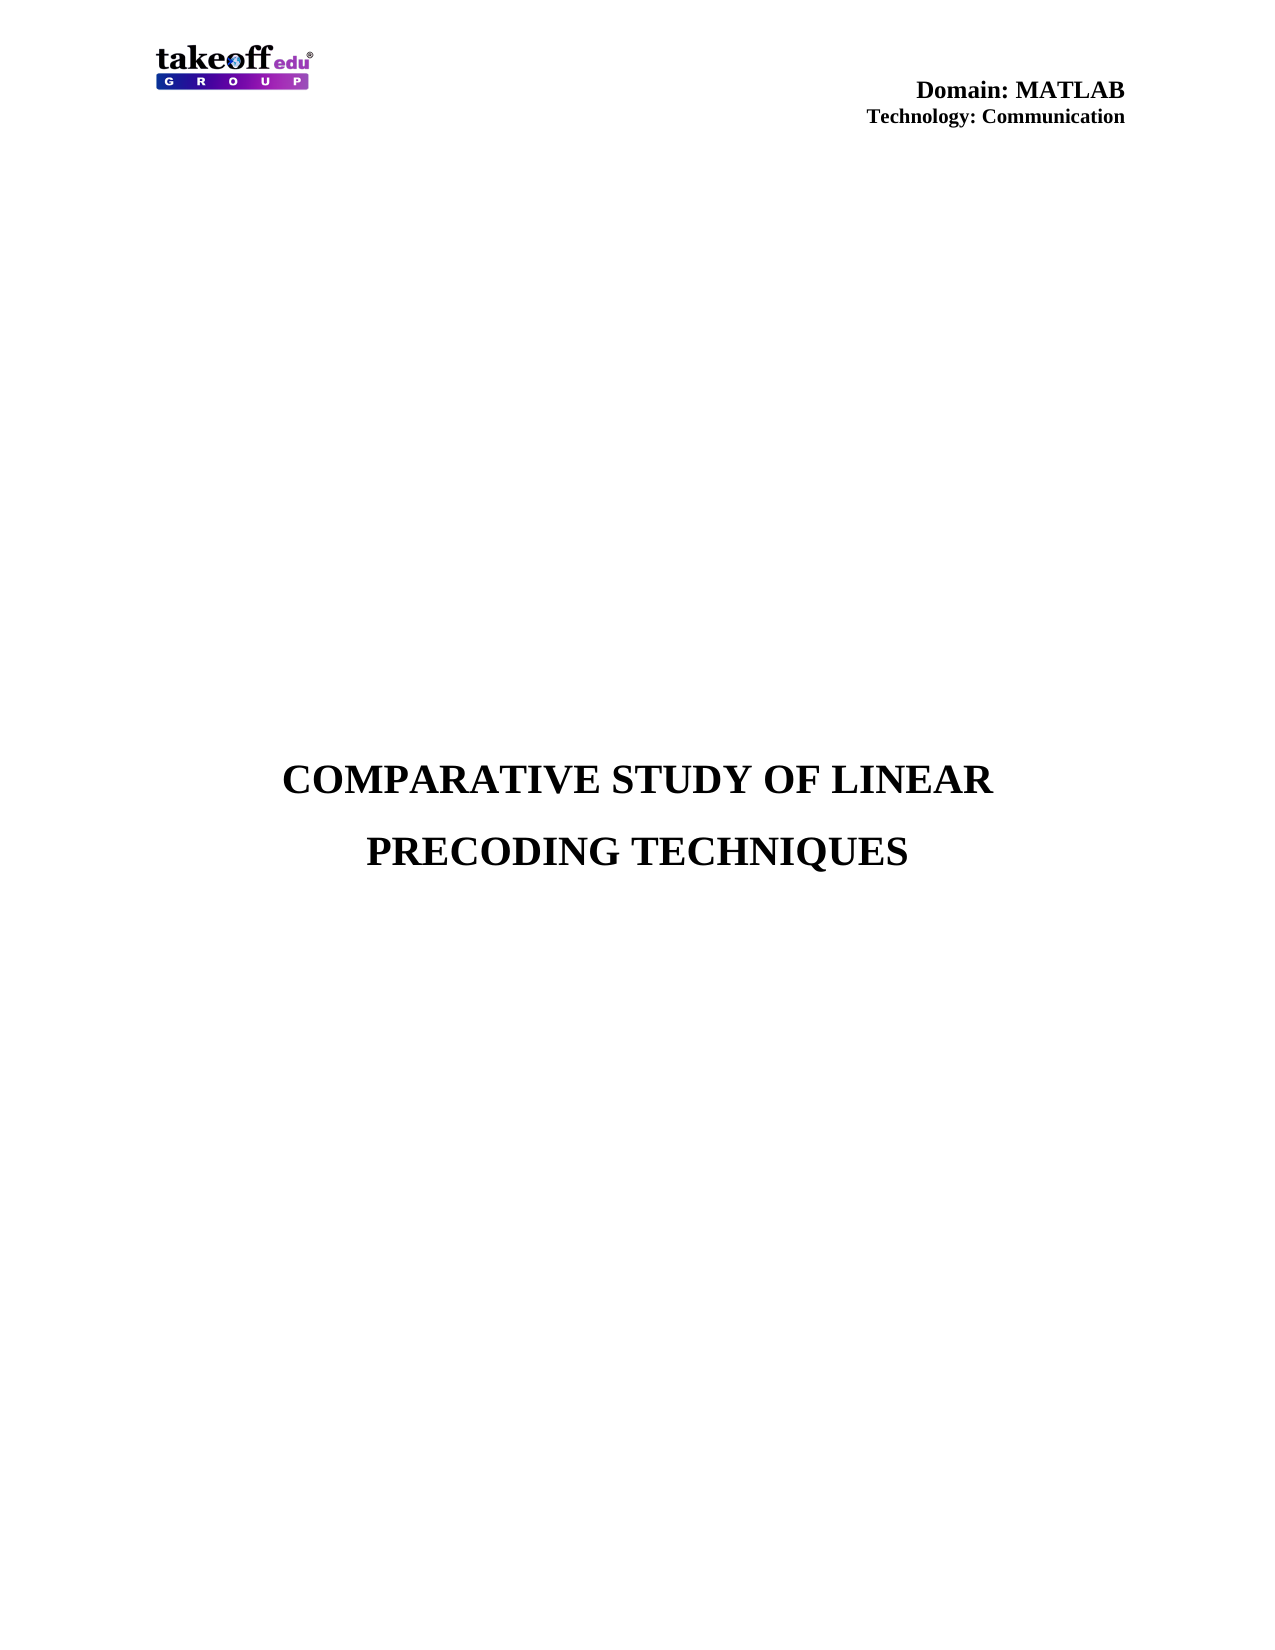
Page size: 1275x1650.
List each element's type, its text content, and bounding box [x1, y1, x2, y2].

text COMPARATIVE STUDY OF LINEAR PRECODING TECHNIQUES [150, 754, 1125, 874]
picture [154, 42, 315, 96]
